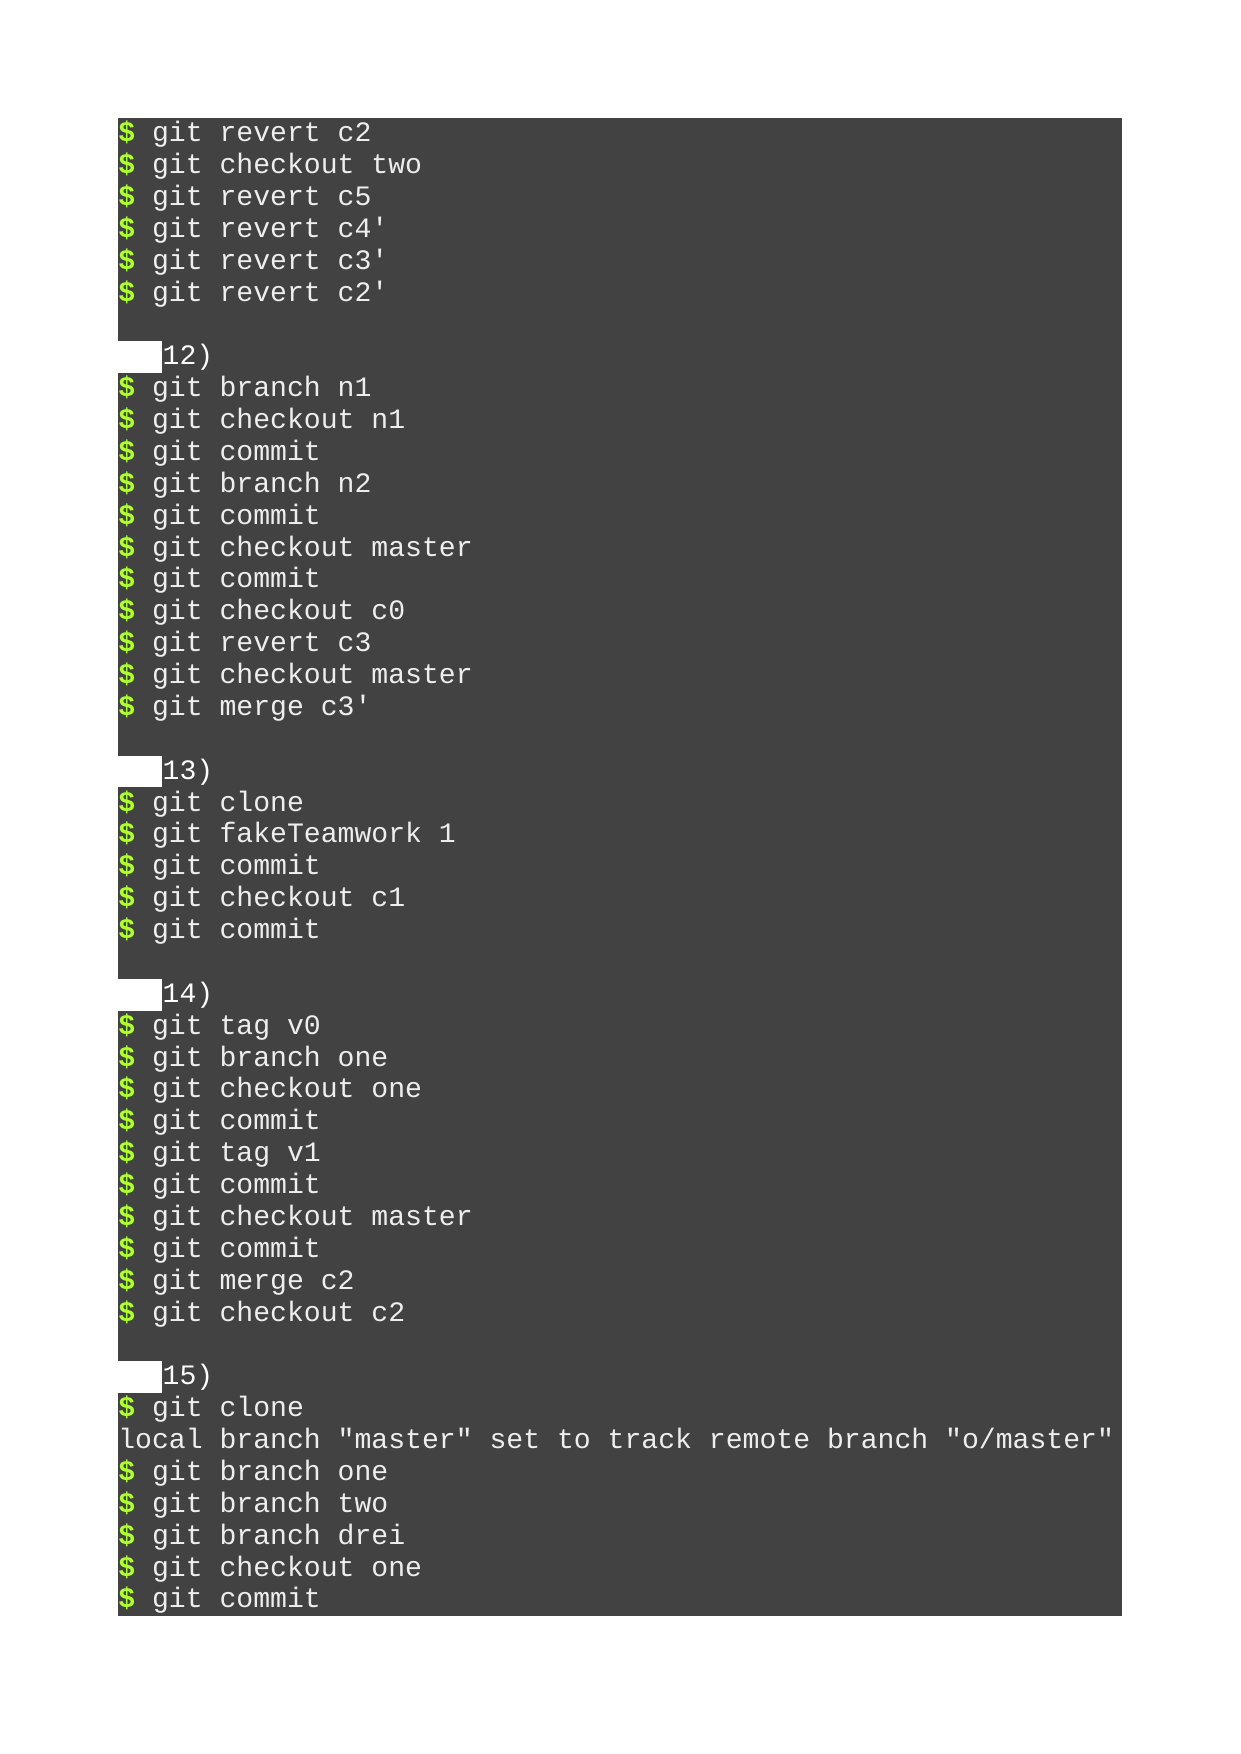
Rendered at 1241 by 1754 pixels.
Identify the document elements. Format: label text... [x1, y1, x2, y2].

text $ git checkout c2 [118, 1297, 1122, 1329]
text $ git clone [118, 787, 1122, 819]
text $ git revert c3' [118, 246, 1122, 277]
text $ git branch drei [118, 1521, 1122, 1552]
text $ git revert c2' [118, 277, 1122, 309]
text $ git checkout n1 [118, 405, 1122, 437]
text $ git checkout master [118, 1202, 1122, 1234]
text $ git checkout master [118, 660, 1122, 692]
text $ git revert c5 [118, 182, 1122, 214]
text $ git commit [118, 1584, 1122, 1616]
text $ git clone [118, 1393, 1122, 1425]
text local branch "master" set to track remote branch "o/master" [118, 1425, 1122, 1457]
text $ git commit [118, 1106, 1122, 1138]
text $ git commit [118, 1234, 1122, 1266]
text $ git revert c2 [118, 118, 1122, 150]
text $ git checkout master [118, 532, 1122, 564]
text $ git merge c2 [118, 1266, 1122, 1297]
text $ git branch n2 [118, 469, 1122, 501]
text $ git checkout two [118, 150, 1122, 182]
text $ git commit [118, 564, 1122, 596]
text $ git commit [118, 501, 1122, 532]
text $ git checkout one [118, 1552, 1122, 1584]
text $ git commit [118, 915, 1122, 947]
text $ git checkout one [118, 1074, 1122, 1106]
text $ git branch n1 [118, 373, 1122, 405]
text $ git branch one [118, 1457, 1122, 1489]
text $ git commit [118, 851, 1122, 883]
text $ git merge c3' [118, 692, 1122, 724]
text $ git checkout c0 [118, 596, 1122, 628]
text $ git checkout c1 [118, 883, 1122, 915]
text $ git revert c4' [118, 214, 1122, 246]
text $ git commit [118, 437, 1122, 469]
text $ git fakeTeamwork 1 [118, 819, 1122, 851]
text $ git commit [118, 1170, 1122, 1202]
text $ git branch one [118, 1042, 1122, 1074]
text $ git revert c3 [118, 628, 1122, 660]
text $ git tag v0 [118, 1011, 1122, 1042]
text $ git tag v1 [118, 1138, 1122, 1170]
text $ git branch two [118, 1489, 1122, 1521]
